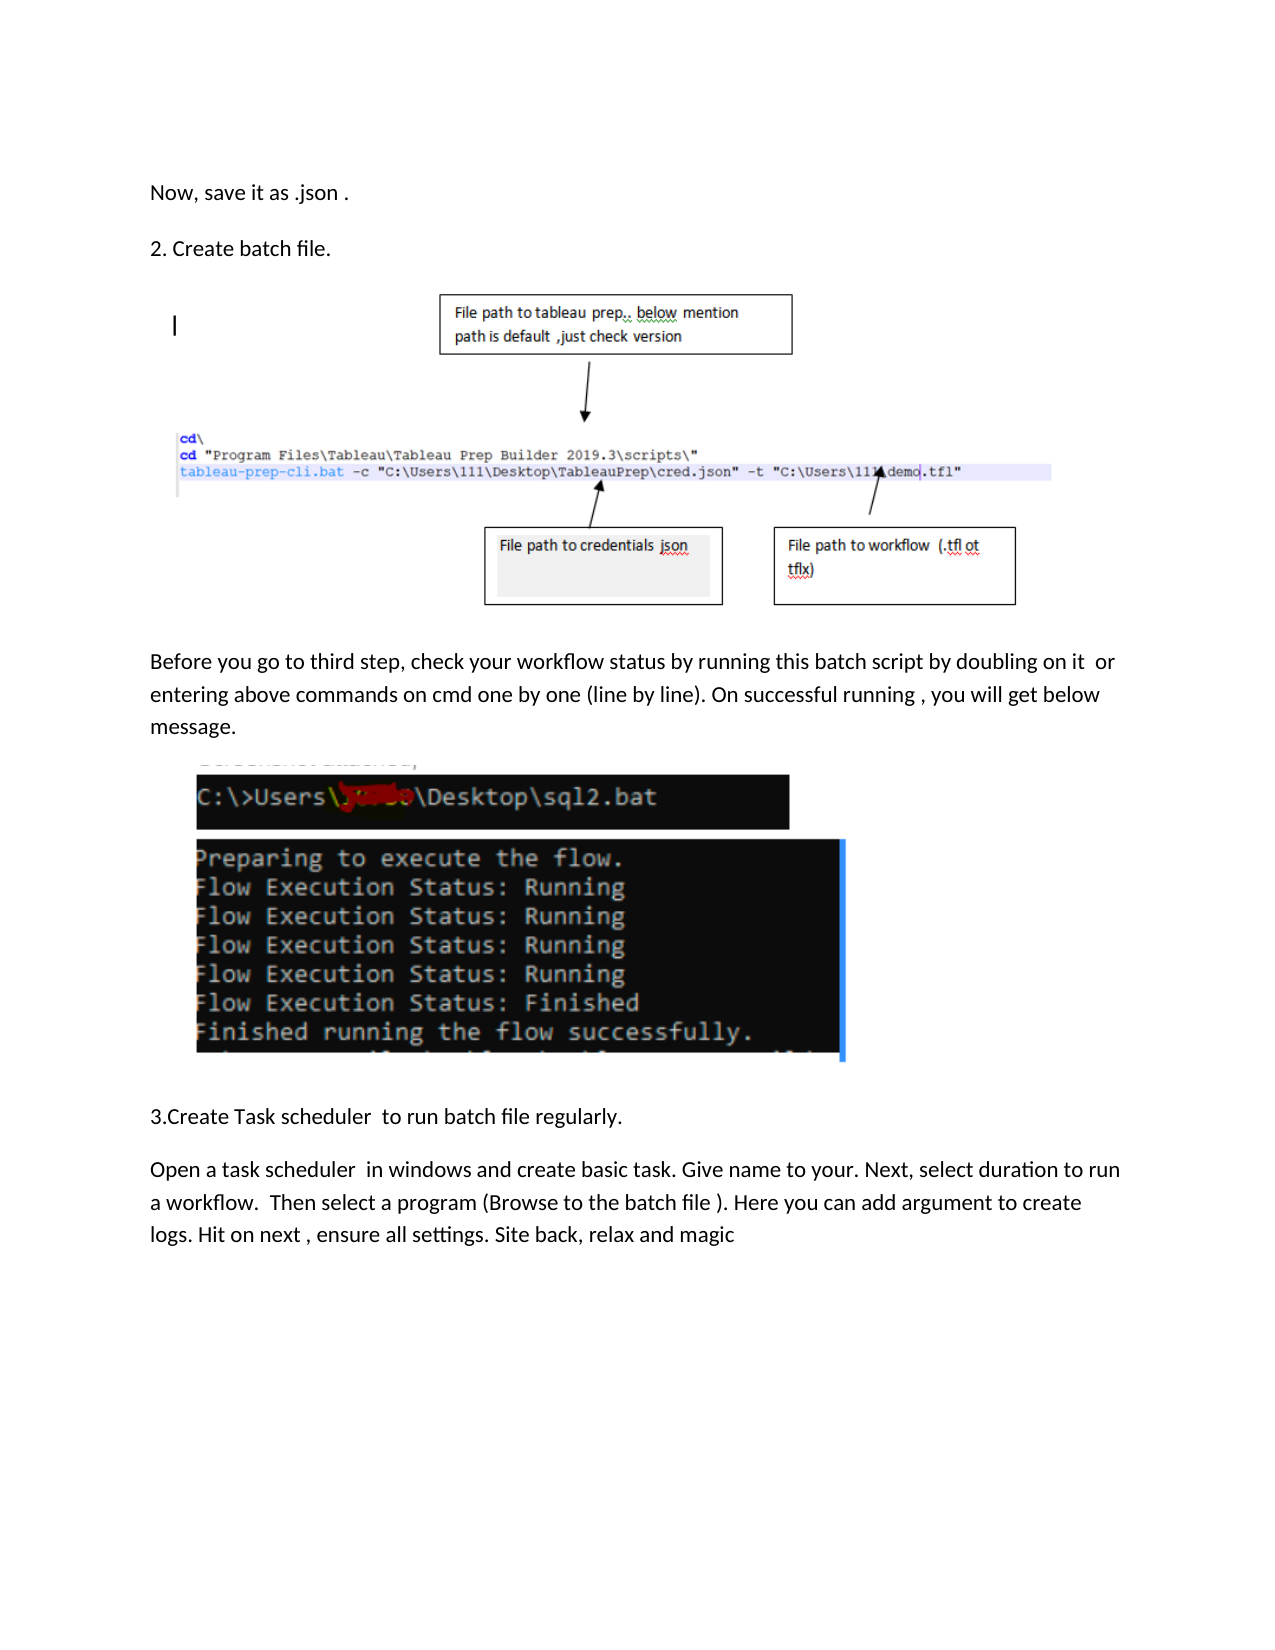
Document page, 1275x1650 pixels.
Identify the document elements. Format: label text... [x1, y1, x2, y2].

picture [150, 765, 857, 1078]
picture [150, 262, 1125, 648]
text 2. Create batch file. [150, 234, 1125, 262]
text Before you go to third step, check your workflow status by running this batch script by doubling on it or entering above commands on cmd one by one (line by line). On successful running , you will get below message. [150, 648, 1125, 740]
text Now, save it as .json . [150, 178, 1125, 206]
text Open a task scheduler in windows and create basic task. Give name to your. Next, select duration to run a workflow. Then select a program (Browse to the batch file ). Here you can add argument to create logs. Hit on next , ensure all settings. Site back, relax and magic [150, 1155, 1125, 1248]
text 3.Create Task scheduler to run batch file regularly. [150, 1102, 1125, 1130]
